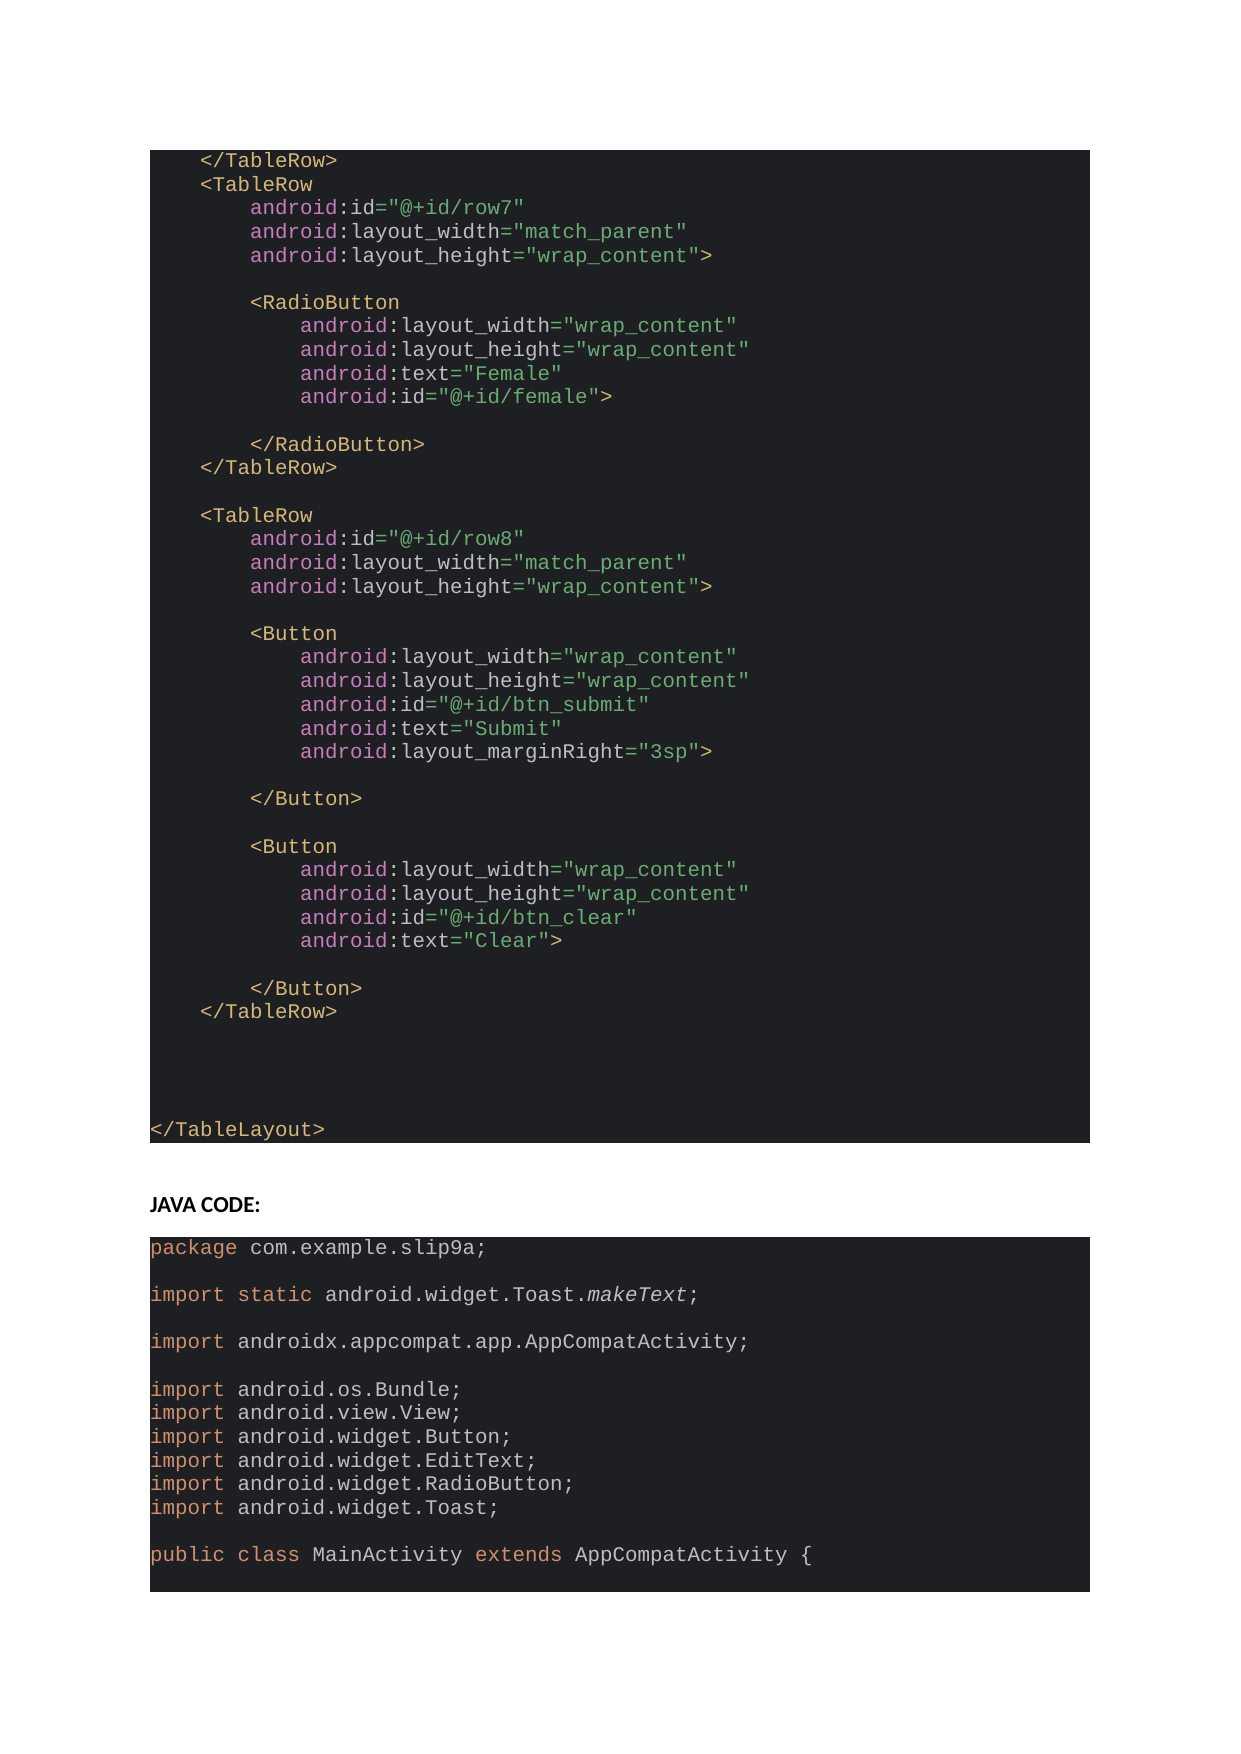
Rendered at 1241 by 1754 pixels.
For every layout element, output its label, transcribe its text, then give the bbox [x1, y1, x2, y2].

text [150, 150, 1090, 1143]
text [150, 1237, 1090, 1592]
text JAVA CODE: [150, 1190, 1090, 1218]
